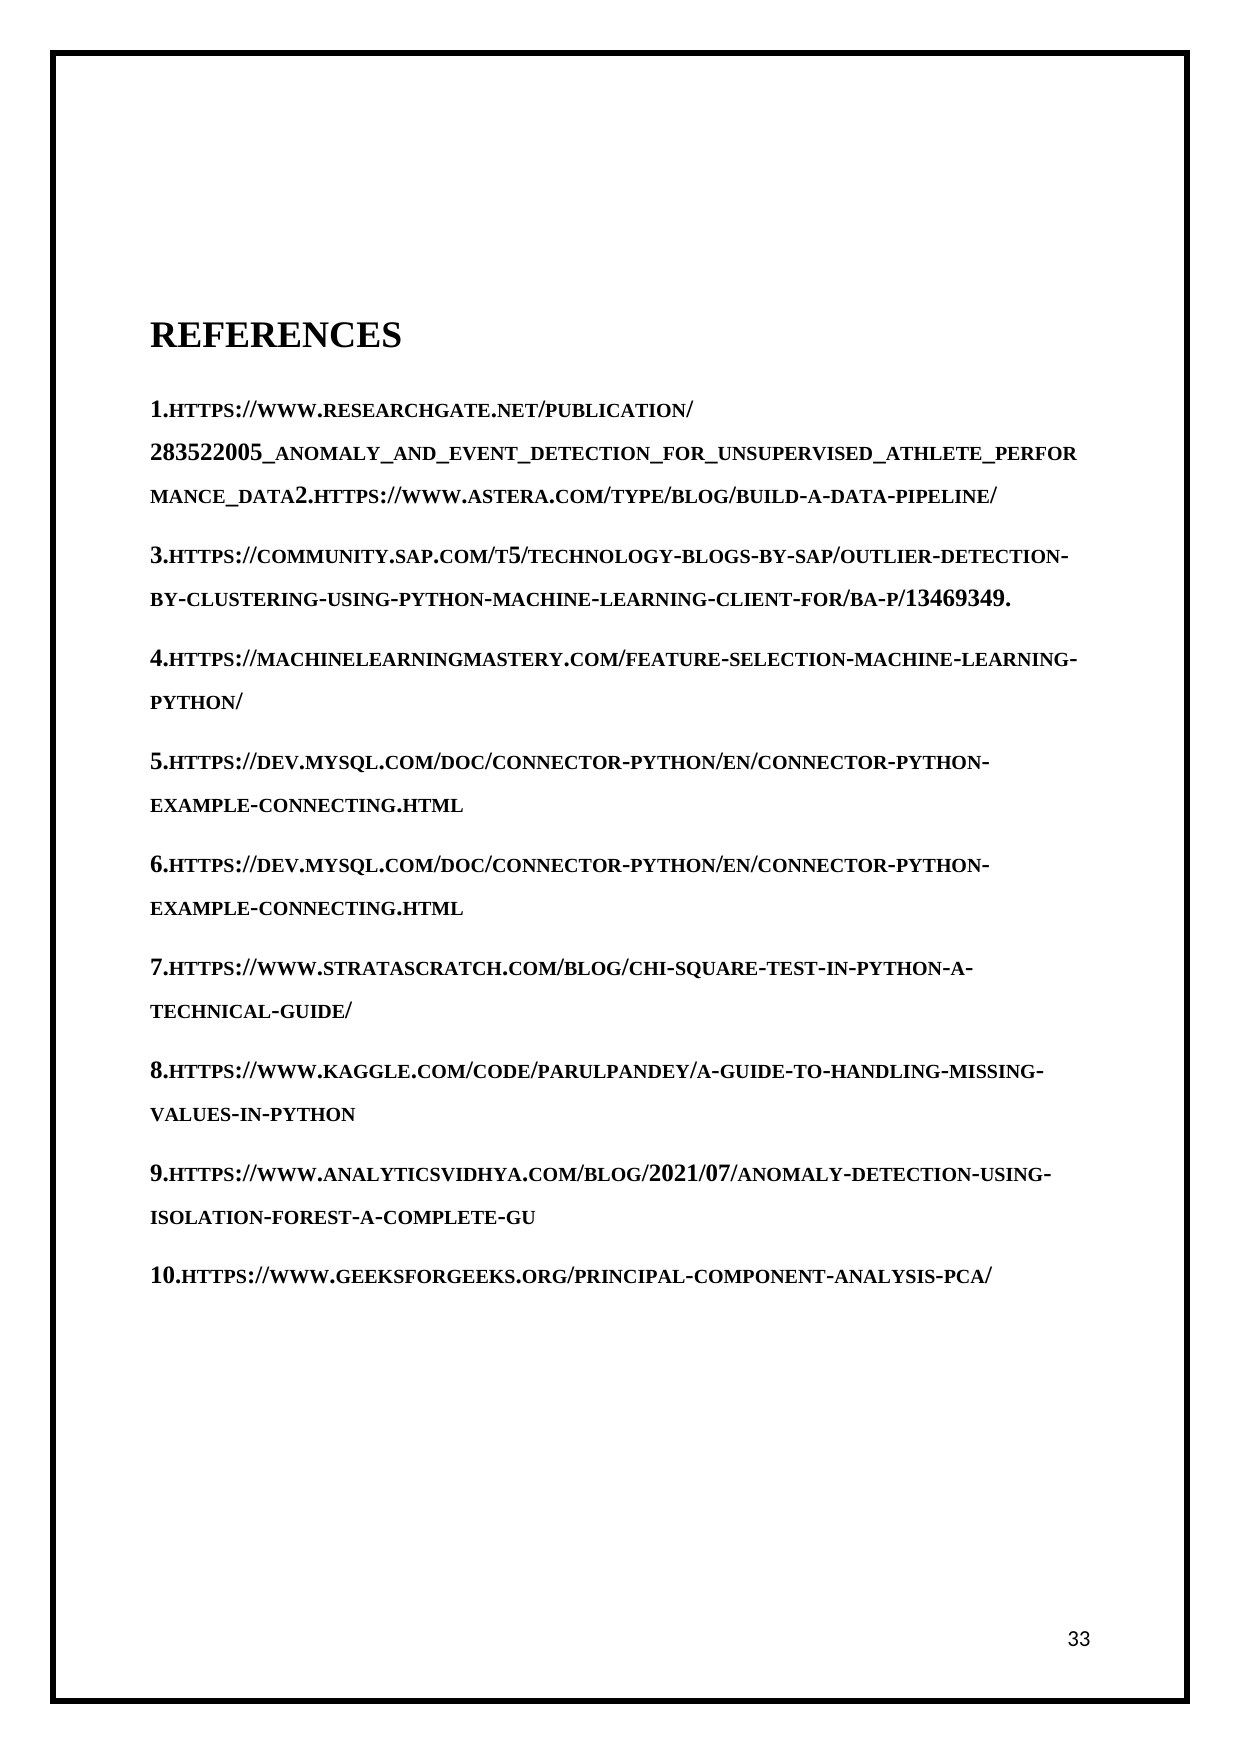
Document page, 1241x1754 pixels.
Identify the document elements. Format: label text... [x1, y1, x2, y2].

text 4.https://machinelearningmastery.com/feature-selection-machine-learning-python/ [150, 643, 1090, 715]
text 5.https://dev.mysql.com/doc/connector-python/en/connector-python-example-connecting.html [150, 746, 1090, 818]
text 3.https://community.sap.com/t5/technology-blogs-by-sap/outlier-detection-by-clustering-using-python-machine-learning-client-for/ba-p/13469349. [150, 540, 1090, 612]
text 6.https://dev.mysql.com/doc/connector-python/en/connector-python-example-connecting.html [150, 849, 1090, 921]
text 8.https://www.kaggle.com/code/parulpandey/a-guide-to-handling-missing-values-in-python [150, 1055, 1090, 1127]
text REFERENCES [150, 313, 1090, 356]
text 10.https://www.geeksforgeeks.org/principal-component-analysis-pca/ [150, 1261, 1090, 1289]
text 1.https://www.researchgate.net/publication/283522005_anomaly_and_event_detection_for_unsupervised_athlete_performance_data2.https://www.astera.com/type/blog/build-a-data-pipeline/ [150, 394, 1090, 509]
text 9.https://www.analyticsvidhya.com/blog/2021/07/anomaly-detection-using-isolation-forest-a-complete-gu [150, 1158, 1090, 1229]
text 7.https://www.stratascratch.com/blog/chi-square-test-in-python-a-technical-guide/ [150, 952, 1090, 1024]
